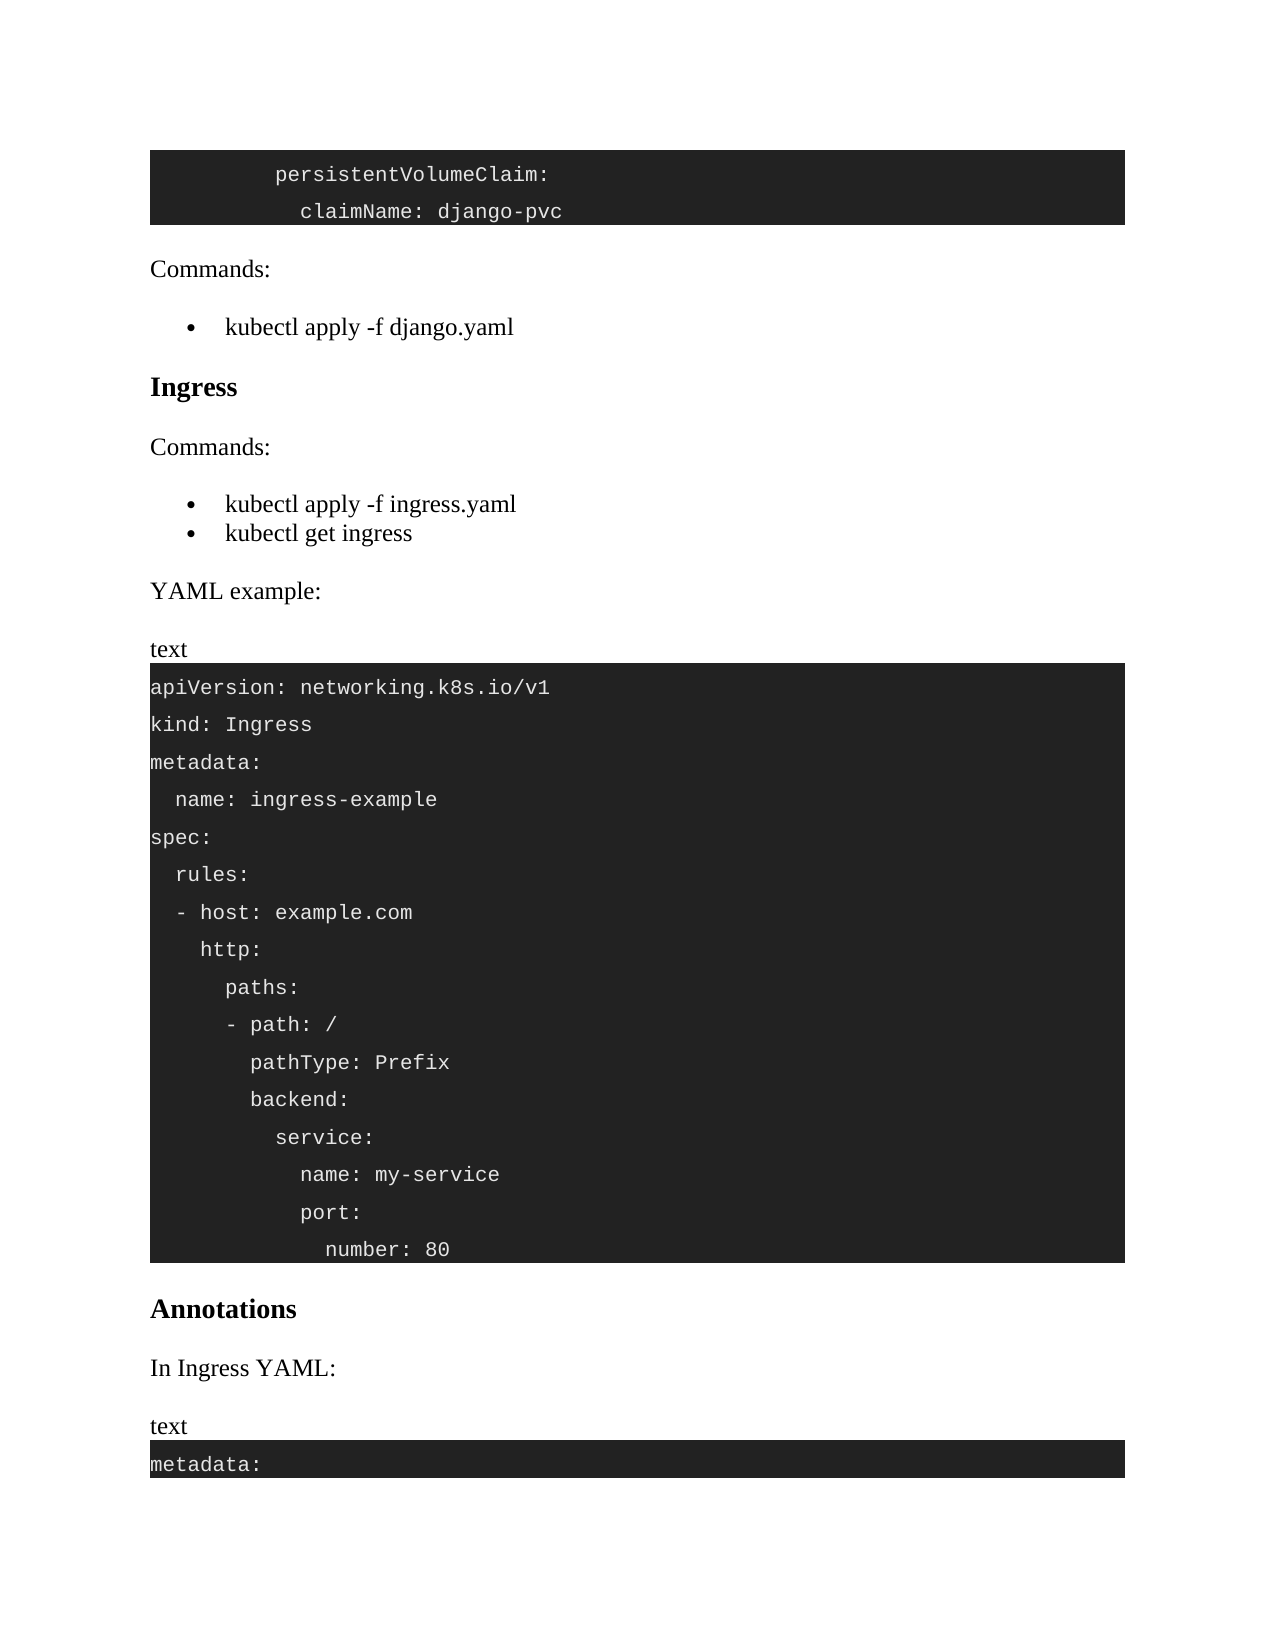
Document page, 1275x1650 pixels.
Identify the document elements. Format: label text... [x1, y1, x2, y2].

text kind: Ingress [150, 700, 1125, 738]
text spec: [150, 813, 1125, 850]
text persistentVolumeClaim: [150, 150, 1125, 187]
text Ingress [150, 370, 1125, 402]
list kubectl get ingress [187, 518, 1125, 547]
text Commands: [150, 432, 1125, 460]
text metadata: [150, 738, 1125, 775]
text YAML example: [150, 576, 1125, 605]
text claimName: django-pvc [150, 187, 1125, 225]
text name: my-service [150, 1150, 1125, 1188]
text Commands: [150, 254, 1125, 283]
text backend: [150, 1075, 1125, 1113]
text http: [150, 925, 1125, 963]
text text [150, 1411, 1125, 1440]
text metadata: [150, 1440, 1125, 1478]
text - path: / [150, 1000, 1125, 1038]
text paths: [150, 963, 1125, 1000]
text In Ingress YAML: [150, 1353, 1125, 1382]
text apiVersion: networking.k8s.io/v1 [150, 663, 1125, 700]
text pathType: Prefix [150, 1038, 1125, 1075]
text number: 80 [150, 1225, 1125, 1263]
text name: ingress-example [150, 775, 1125, 813]
list kubectl apply -f ingress.yaml [187, 489, 1125, 518]
text - host: example.com [150, 888, 1125, 925]
text text [150, 634, 1125, 663]
text port: [150, 1188, 1125, 1225]
text rules: [150, 850, 1125, 888]
list kubectl apply -f django.yaml [187, 312, 1125, 341]
text Annotations [150, 1292, 1125, 1324]
text service: [150, 1113, 1125, 1150]
